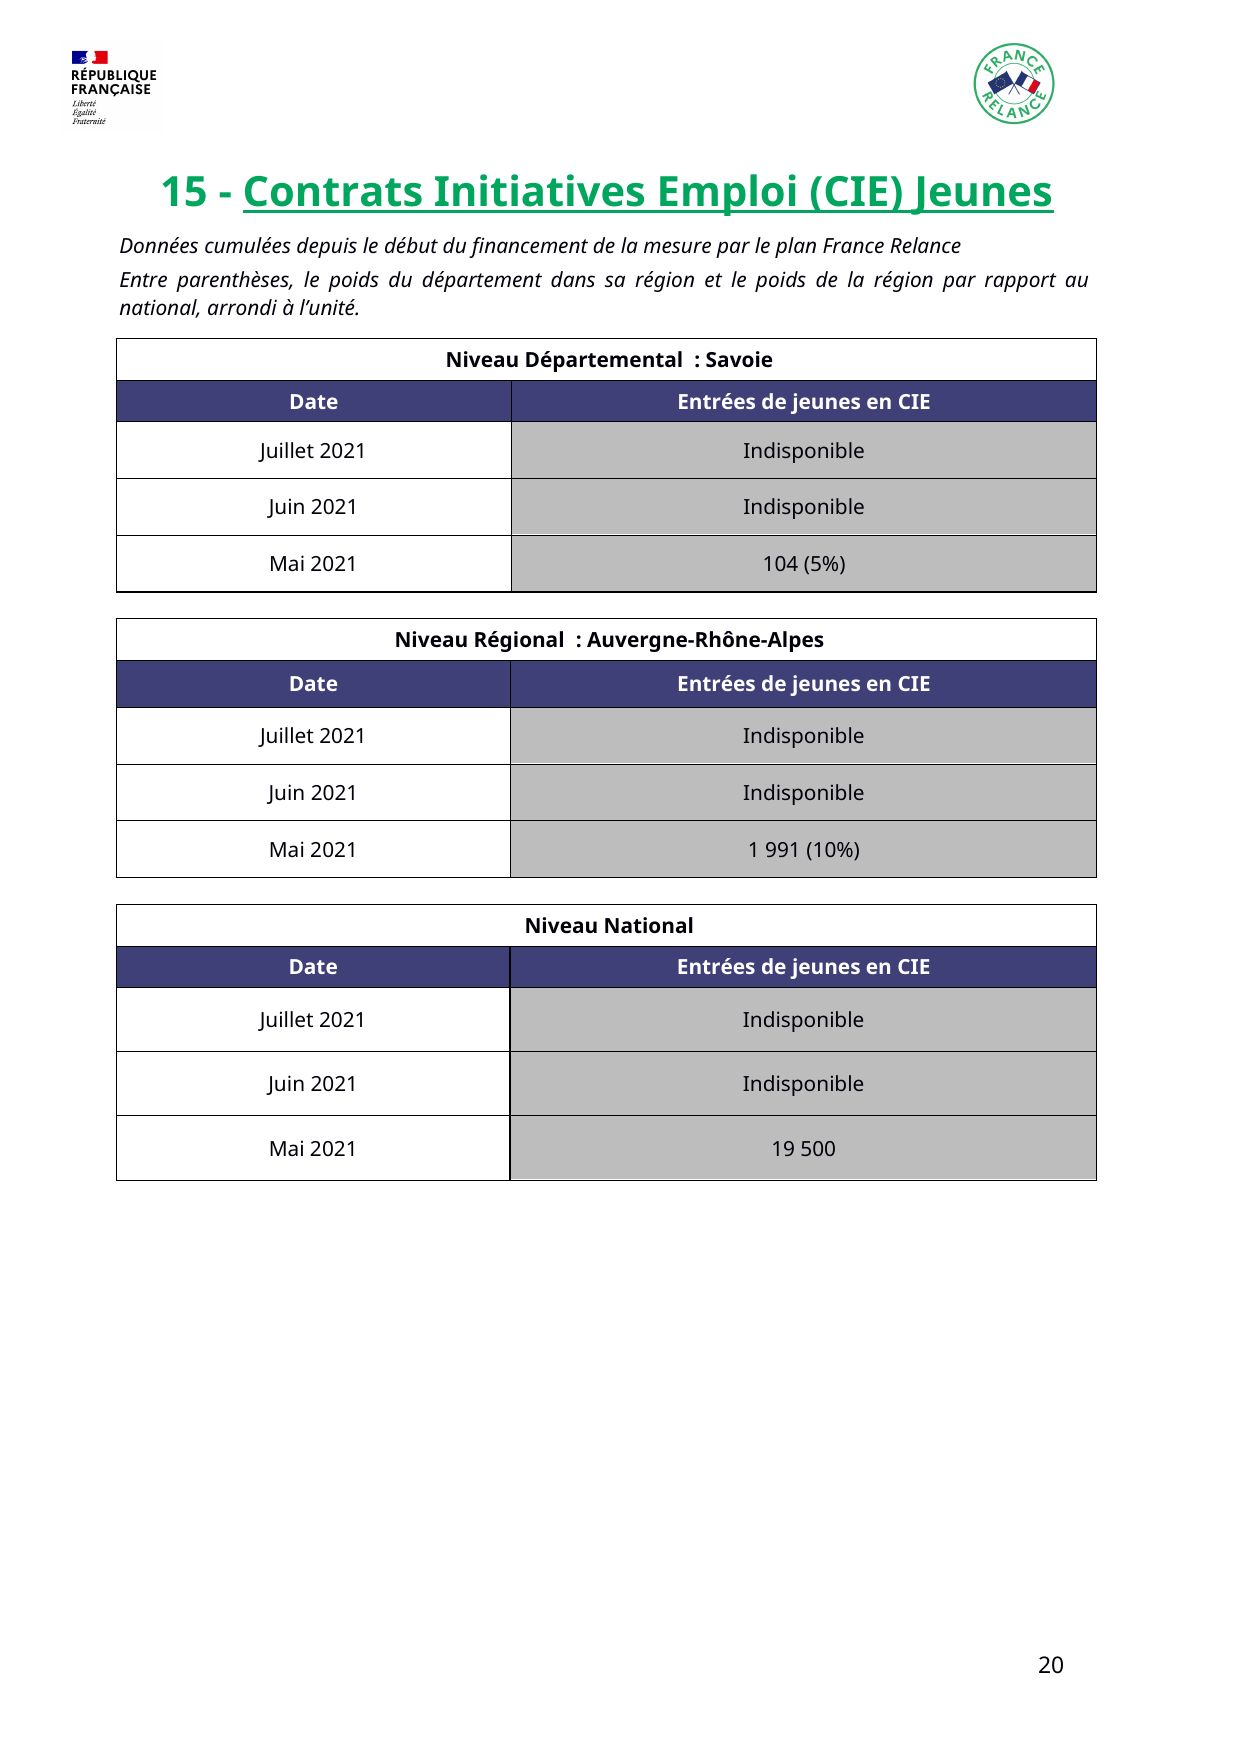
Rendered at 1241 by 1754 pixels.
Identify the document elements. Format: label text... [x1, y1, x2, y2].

table_cell 104 (5%) [512, 536, 1096, 591]
table_cell Mai 2021 [117, 1116, 509, 1179]
picture [60, 39, 164, 133]
table_cell Juillet 2021 [117, 988, 509, 1051]
table_cell Juin 2021 [117, 765, 510, 820]
table_cell Indisponible [512, 479, 1096, 534]
text Entre parenthèses, le poids du département dans sa région et le poids de la région par rapport au national, arrondi à l’unité. [119, 265, 1094, 322]
subtitle 15 - Contrats Initiatives Emploi (CIE) Jeunes [119, 162, 1094, 219]
table_cell Juin 2021 [117, 479, 511, 534]
table_cell Date [117, 947, 509, 987]
table_header Niveau Départemental : Savoie [117, 339, 1096, 380]
table_header Niveau Régional : Auvergne-Rhône-Alpes [117, 619, 1096, 660]
table_cell 19 500 [511, 1116, 1096, 1179]
table_cell Entrées de jeunes en CIE [512, 381, 1096, 421]
table_cell Date [117, 661, 510, 707]
table_cell Indisponible [511, 765, 1096, 820]
table_cell Indisponible [511, 1052, 1096, 1115]
table_cell Mai 2021 [117, 536, 511, 591]
table_cell Entrées de jeunes en CIE [511, 661, 1096, 707]
picture [935, 31, 1082, 126]
table_cell Entrées de jeunes en CIE [511, 947, 1096, 987]
table_cell Juillet 2021 [117, 422, 511, 478]
table_cell Date [117, 381, 511, 421]
table_cell Juillet 2021 [117, 708, 510, 763]
table_cell Mai 2021 [117, 821, 510, 877]
table_cell Indisponible [511, 708, 1096, 763]
table_header Niveau National [117, 905, 1096, 946]
table_cell Juin 2021 [117, 1052, 509, 1115]
table_cell Indisponible [511, 988, 1096, 1051]
text Données cumulées depuis le début du financement de la mesure par le plan France Relance [119, 231, 1094, 260]
table_cell Indisponible [512, 422, 1096, 478]
table_cell 1 991 (10%) [511, 821, 1096, 877]
